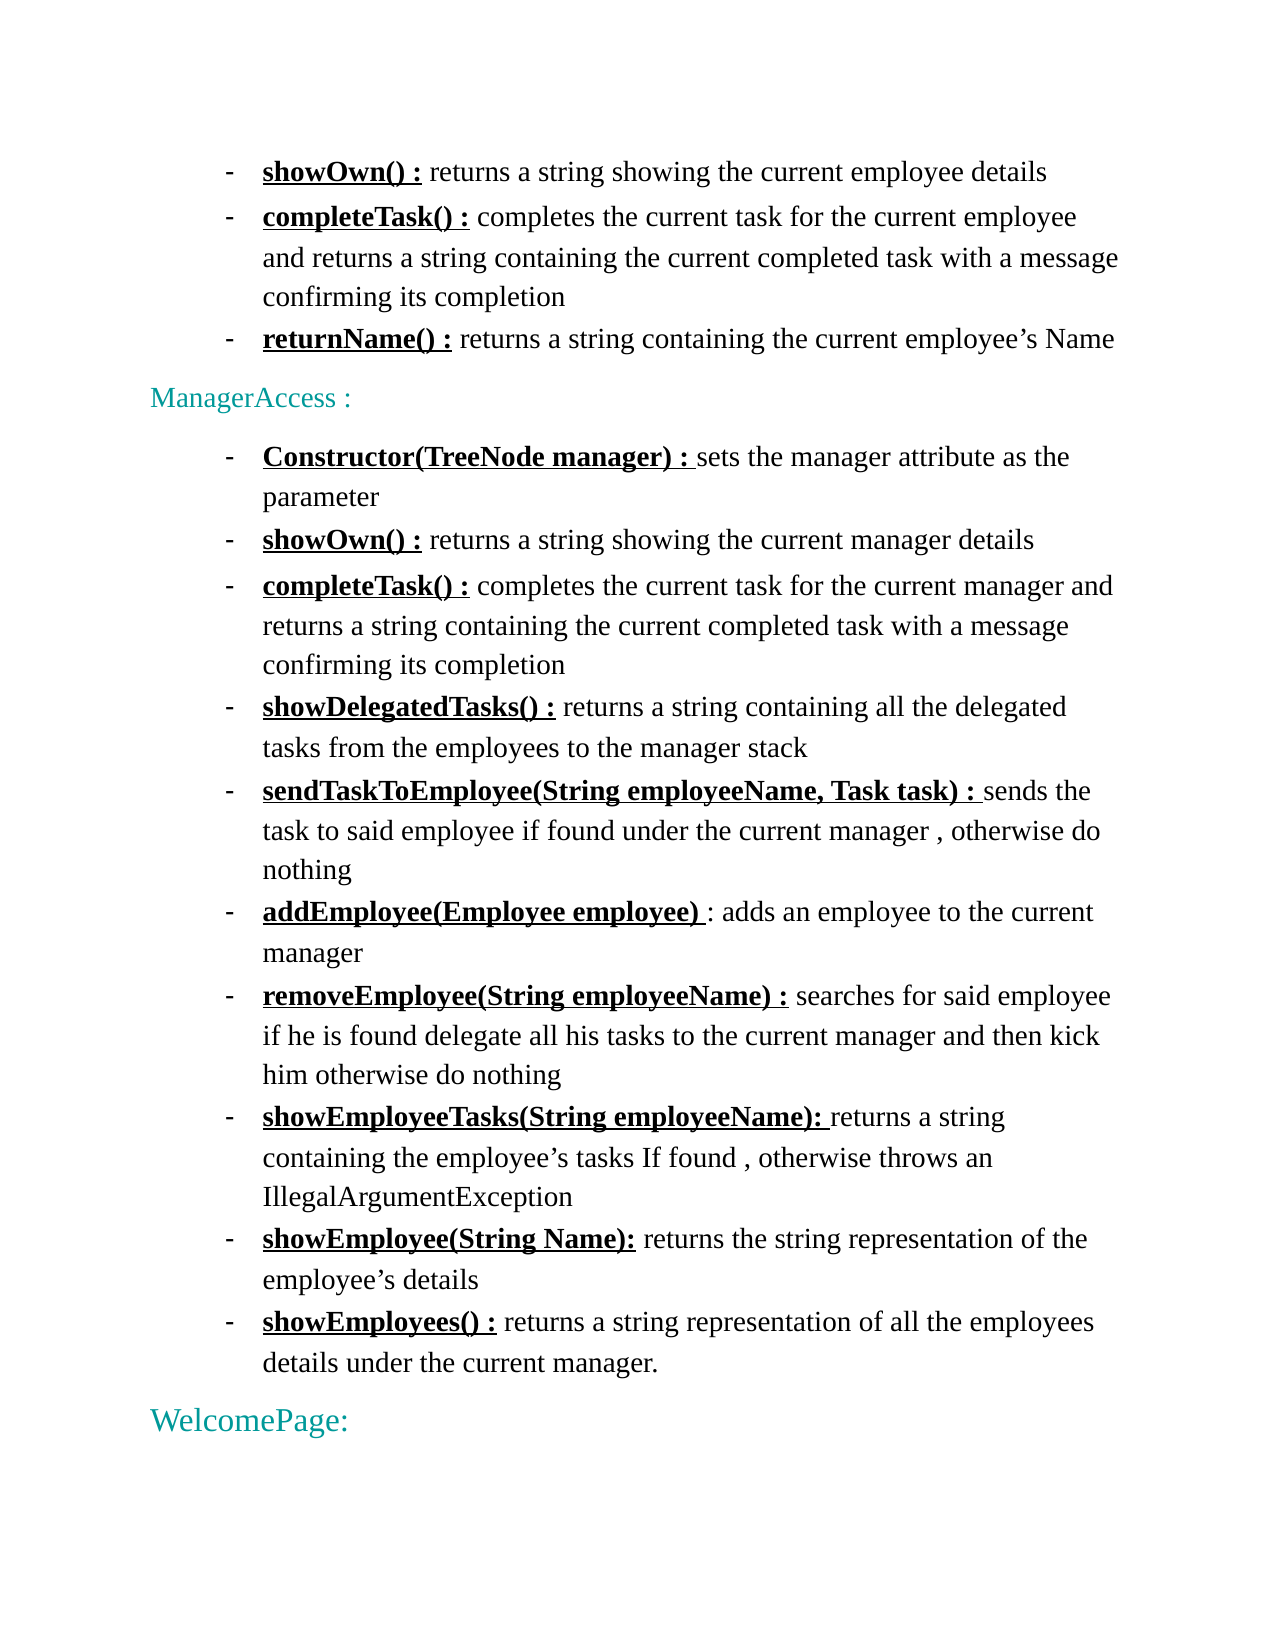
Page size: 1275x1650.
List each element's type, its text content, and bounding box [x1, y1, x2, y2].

list showEmployees() : returns a string representation of all the employees details under the current manager. [225, 1301, 1125, 1379]
list removeEmployee(String employeeName) : searches for said employee if he is found delegate all his tasks to the current manager and then kick him otherwise do nothing [225, 974, 1125, 1091]
list returnName() : returns a string containing the current employee’s Name [225, 317, 1125, 357]
list showEmployee(String Name): returns the string representation of the employee’s details [225, 1217, 1125, 1296]
list Constructor(TreeNode manager) : sets the manager attribute as the parameter [225, 435, 1125, 513]
list showEmployeeTasks(String employeeName): returns a string containing the employee’s tasks If found , otherwise throws an IllegalArgumentException [225, 1096, 1125, 1212]
text WelcomePage: [150, 1400, 1125, 1439]
list addEmployee(Employee employee) : adds an employee to the current manager [225, 891, 1125, 969]
list completeTask() : completes the current task for the current employee and returns a string containing the current completed task with a message confirming its completion [225, 196, 1125, 312]
list sendTaskToEmployee(String employeeName, Task task) : sends the task to said employee if found under the current manager , otherwise do nothing [225, 769, 1125, 886]
list showDelegatedTasks() : returns a string containing all the delegated tasks from the employees to the manager stack [225, 686, 1125, 764]
list showOwn() : returns a string showing the current manager details [225, 518, 1125, 558]
list showOwn() : returns a string showing the current employee details [225, 150, 1125, 190]
list completeTask() : completes the current task for the current manager and returns a string containing the current completed task with a message confirming its completion [225, 564, 1125, 681]
text ManagerAccess : [150, 380, 1125, 413]
